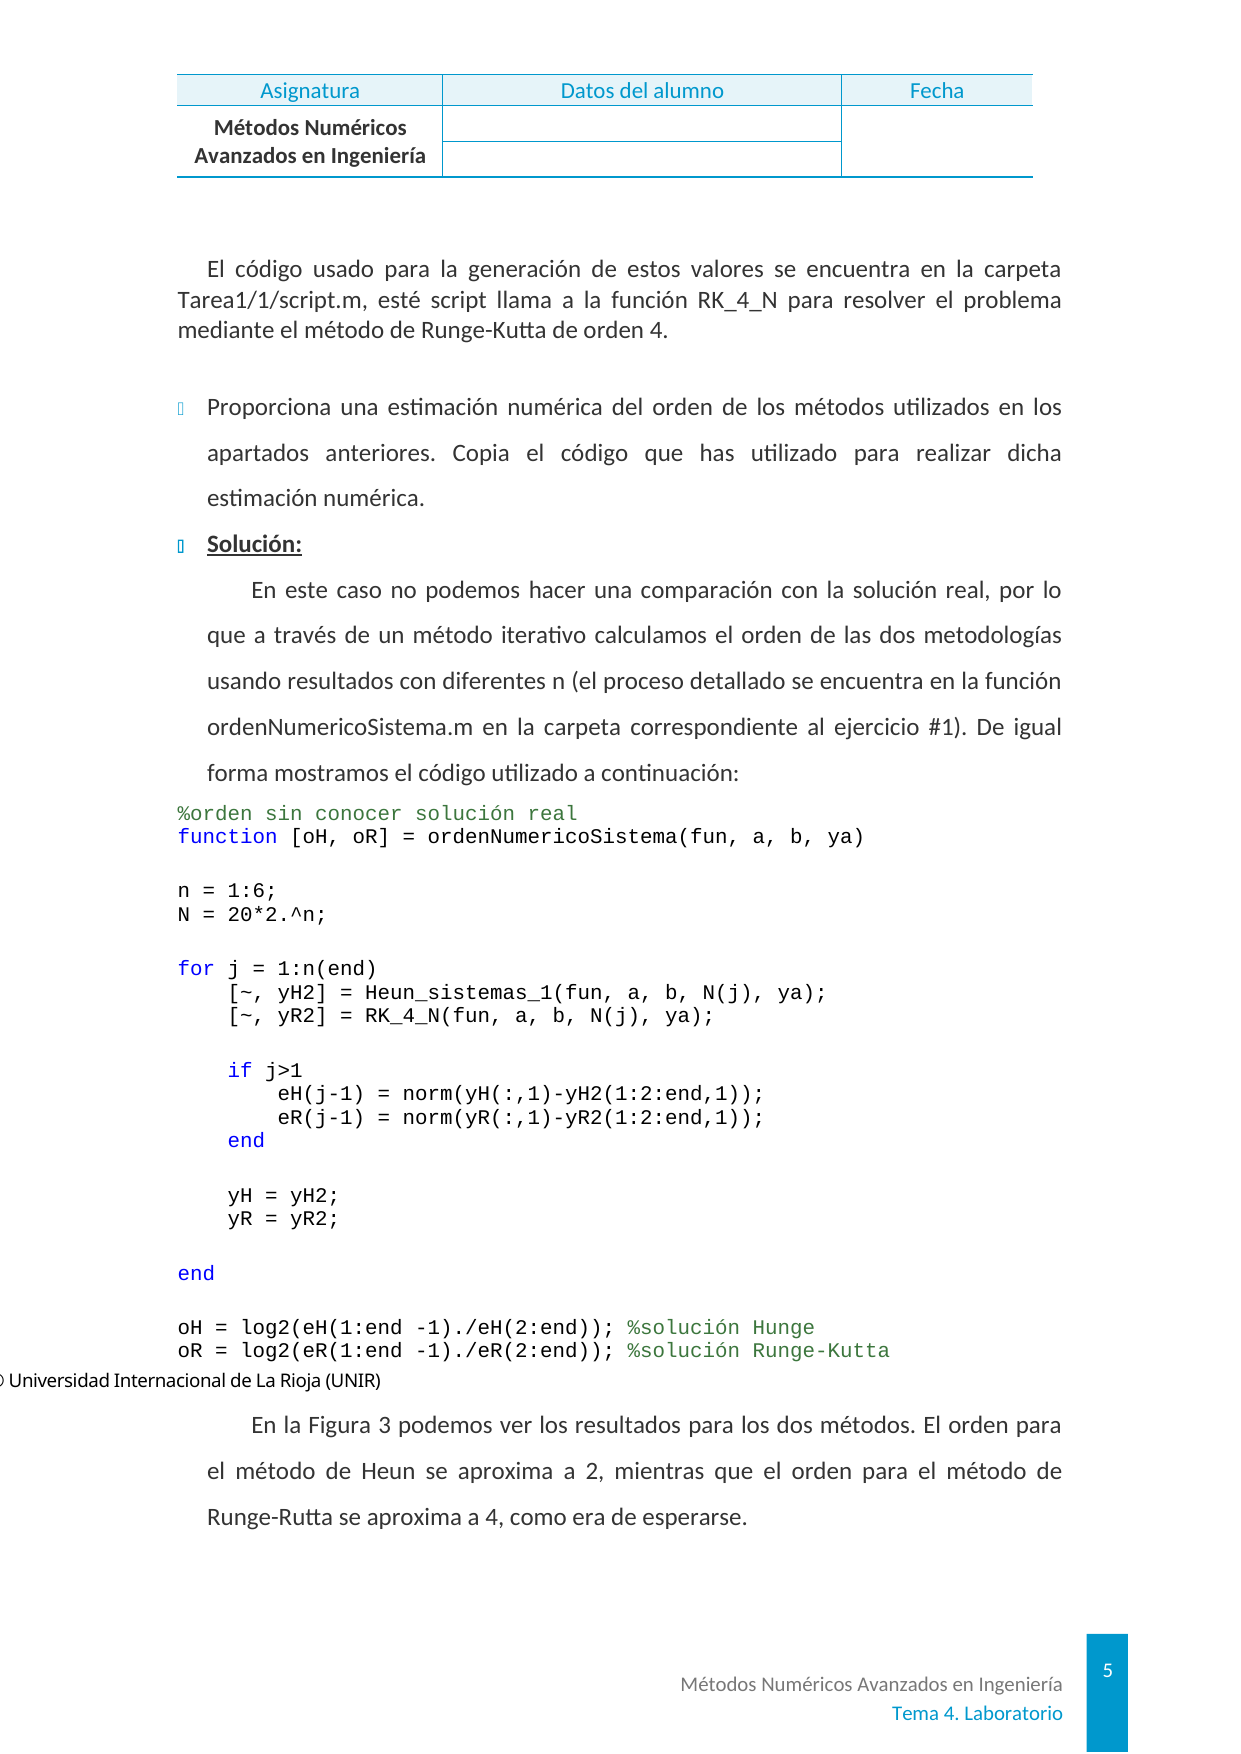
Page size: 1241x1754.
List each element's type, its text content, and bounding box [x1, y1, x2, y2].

text yR = yR2; [177, 1208, 1063, 1232]
text %orden sin conocer solución real [177, 802, 1063, 826]
list En la Figura 3 podemos ver los resultados para los dos métodos. El orden para el método de Heun se aproxima a 2, mientras que el orden para el método de Runge-Rutta se aproxima a 4, como era de esperarse. [207, 1410, 1063, 1532]
list Solución: [177, 528, 1063, 559]
text oR = log2(eR(1:end -1)./eR(2:end)); %solución Runge-Kutta [177, 1340, 1063, 1364]
text if j>1 [177, 1059, 1063, 1083]
text end [177, 1131, 1063, 1154]
text El código usado para la generación de estos valores se encuentra en la carpeta Tarea1/1/script.m, esté script llama a la función RK_4_N para resolver el problema mediante el método de Runge-Kutta de orden 4. [177, 254, 1063, 345]
list En este caso no podemos hacer una comparación con la solución real, por lo que a través de un método iterativo calculamos el orden de las dos metodologías usando resultados con diferentes n (el proceso detallado se encuentra en la función ordenNumericoSistema.m en la carpeta correspondiente al ejercicio #1). De igual forma mostramos el código utilizado a continuación: [207, 574, 1063, 787]
list Proporciona una estimación numérica del orden de los métodos utilizados en los apartados anteriores. Copia el código que has utilizado para realizar dicha estimación numérica. [177, 391, 1063, 513]
text [~, yH2] = Heun_sistemas_1(fun, a, b, N(j), ya); [177, 982, 1063, 1005]
picture [178, 403, 183, 415]
text oH = log2(eH(1:end -1)./eH(2:end)); %solución Hunge [177, 1317, 1063, 1340]
text N = 20*2.^n; [177, 904, 1063, 928]
text n = 1:6; [177, 880, 1063, 904]
text [~, yR2] = RK_4_N(fun, a, b, N(j), ya); [177, 1005, 1063, 1029]
text yH = yH2; [177, 1185, 1063, 1208]
text function [oH, oR] = ordenNumericoSistema(fun, a, b, ya) [177, 826, 1063, 850]
text eR(j-1) = norm(yR(:,1)-yR2(1:2:end,1)); [177, 1107, 1063, 1131]
text for j = 1:n(end) [177, 958, 1063, 982]
text end [177, 1262, 1063, 1286]
text eH(j-1) = norm(yH(:,1)-yH2(1:2:end,1)); [177, 1083, 1063, 1107]
